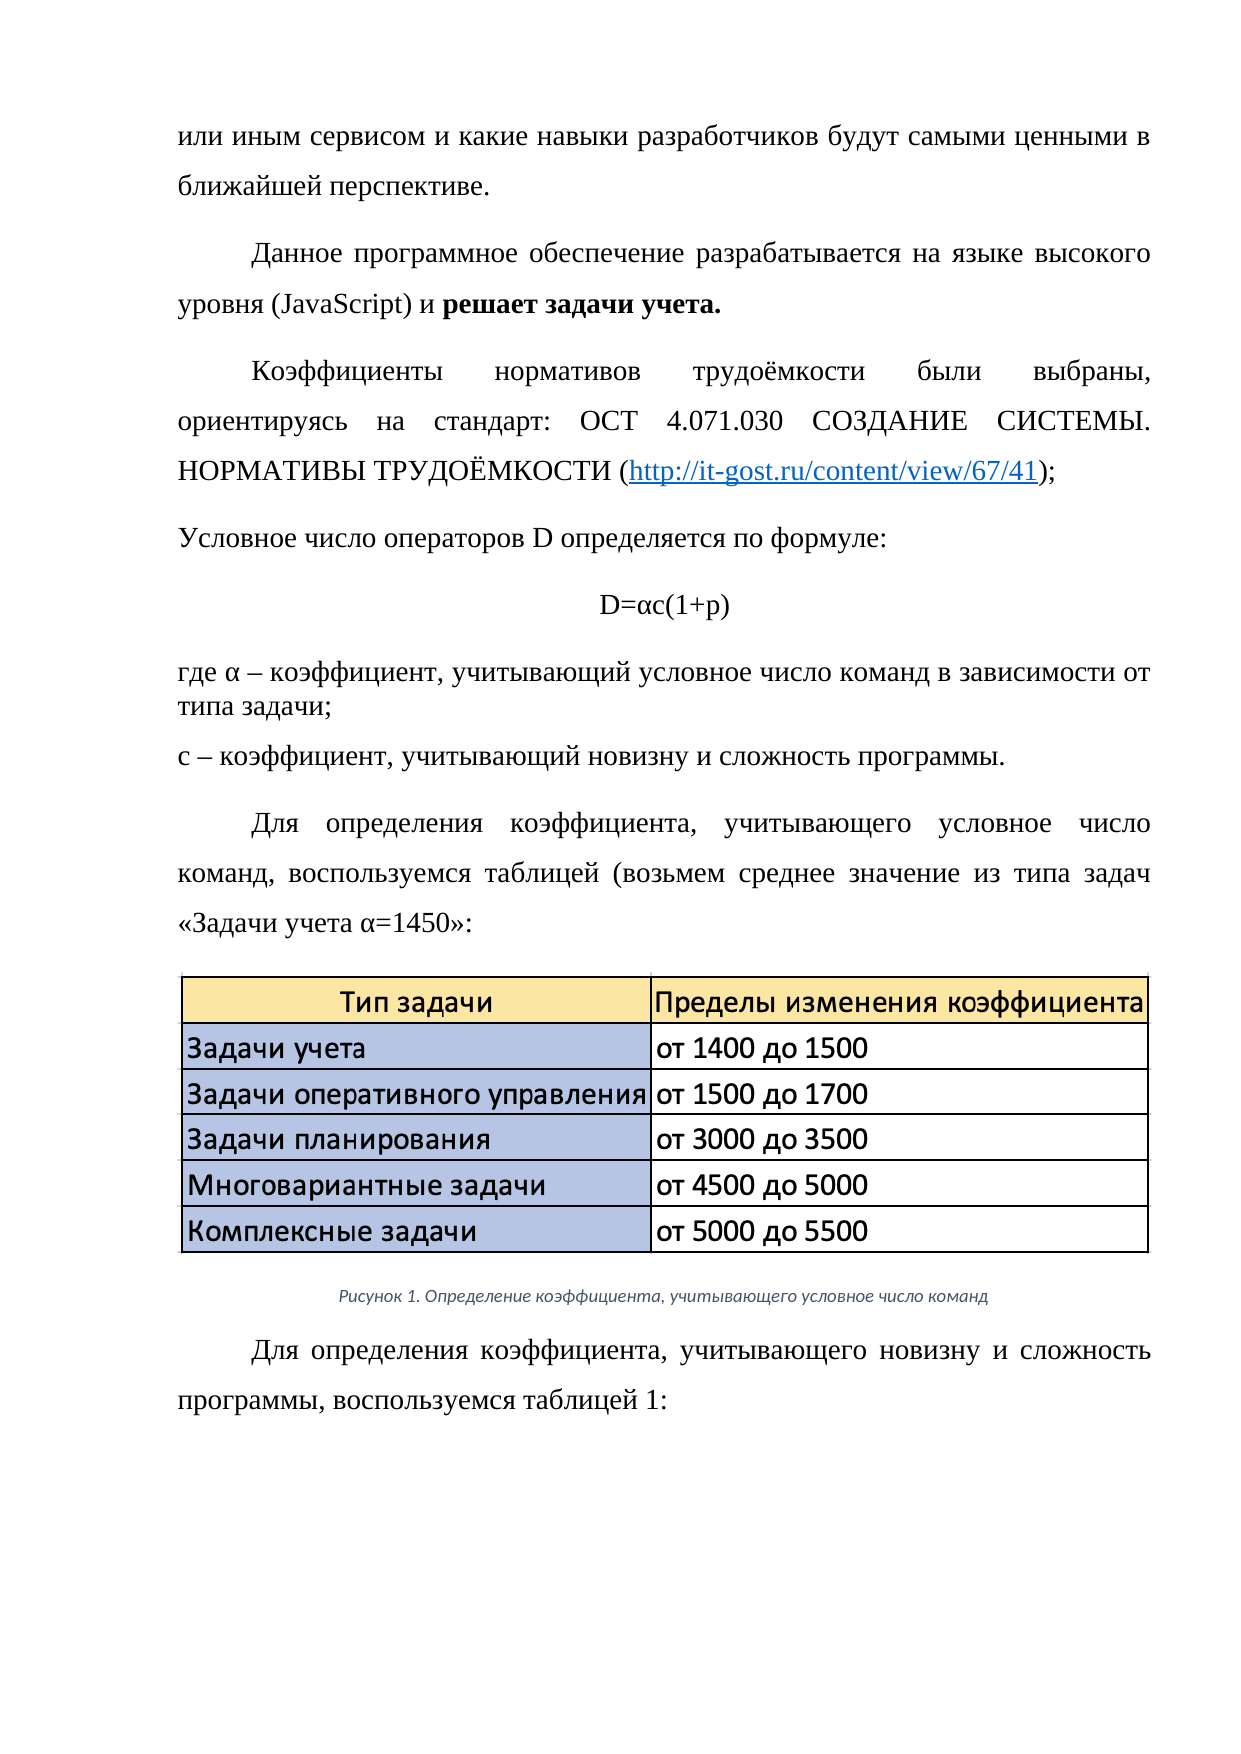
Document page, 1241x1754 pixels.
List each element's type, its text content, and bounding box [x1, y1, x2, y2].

text где α – коэффициент, учитывающий условное число команд в зависимости от типа задачи; [177, 654, 1152, 721]
text D=αc(1+p) [177, 587, 1152, 621]
picture [177, 972, 1152, 1254]
text Условное число операторов D определяется по формуле: [177, 520, 1152, 554]
text Для определения коэффициента, учитывающего новизну и сложность программы, воспользуемся таблицей 1: [177, 1332, 1152, 1416]
text Коэффициенты нормативов трудоёмкости были выбраны, ориентируясь на стандарт: ОСТ 4.071.030 СОЗДАНИЕ СИСТЕМЫ. НОРМАТИВЫ ТРУДОЁМКОСТИ (http://it-gost.ru/content/view/67/41); [177, 353, 1152, 487]
text c – коэффициент, учитывающий новизну и сложность программы. [177, 738, 1152, 772]
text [177, 118, 1152, 202]
text Данное программное обеспечение разрабатывается на языке высокого уровня (JavaScript) и решает задачи учета. [177, 235, 1152, 319]
text Для определения коэффициента, учитывающего условное число команд, воспользуемся таблицей (возьмем среднее значение из типа задач «Задачи учета α=1450»: [177, 805, 1152, 939]
